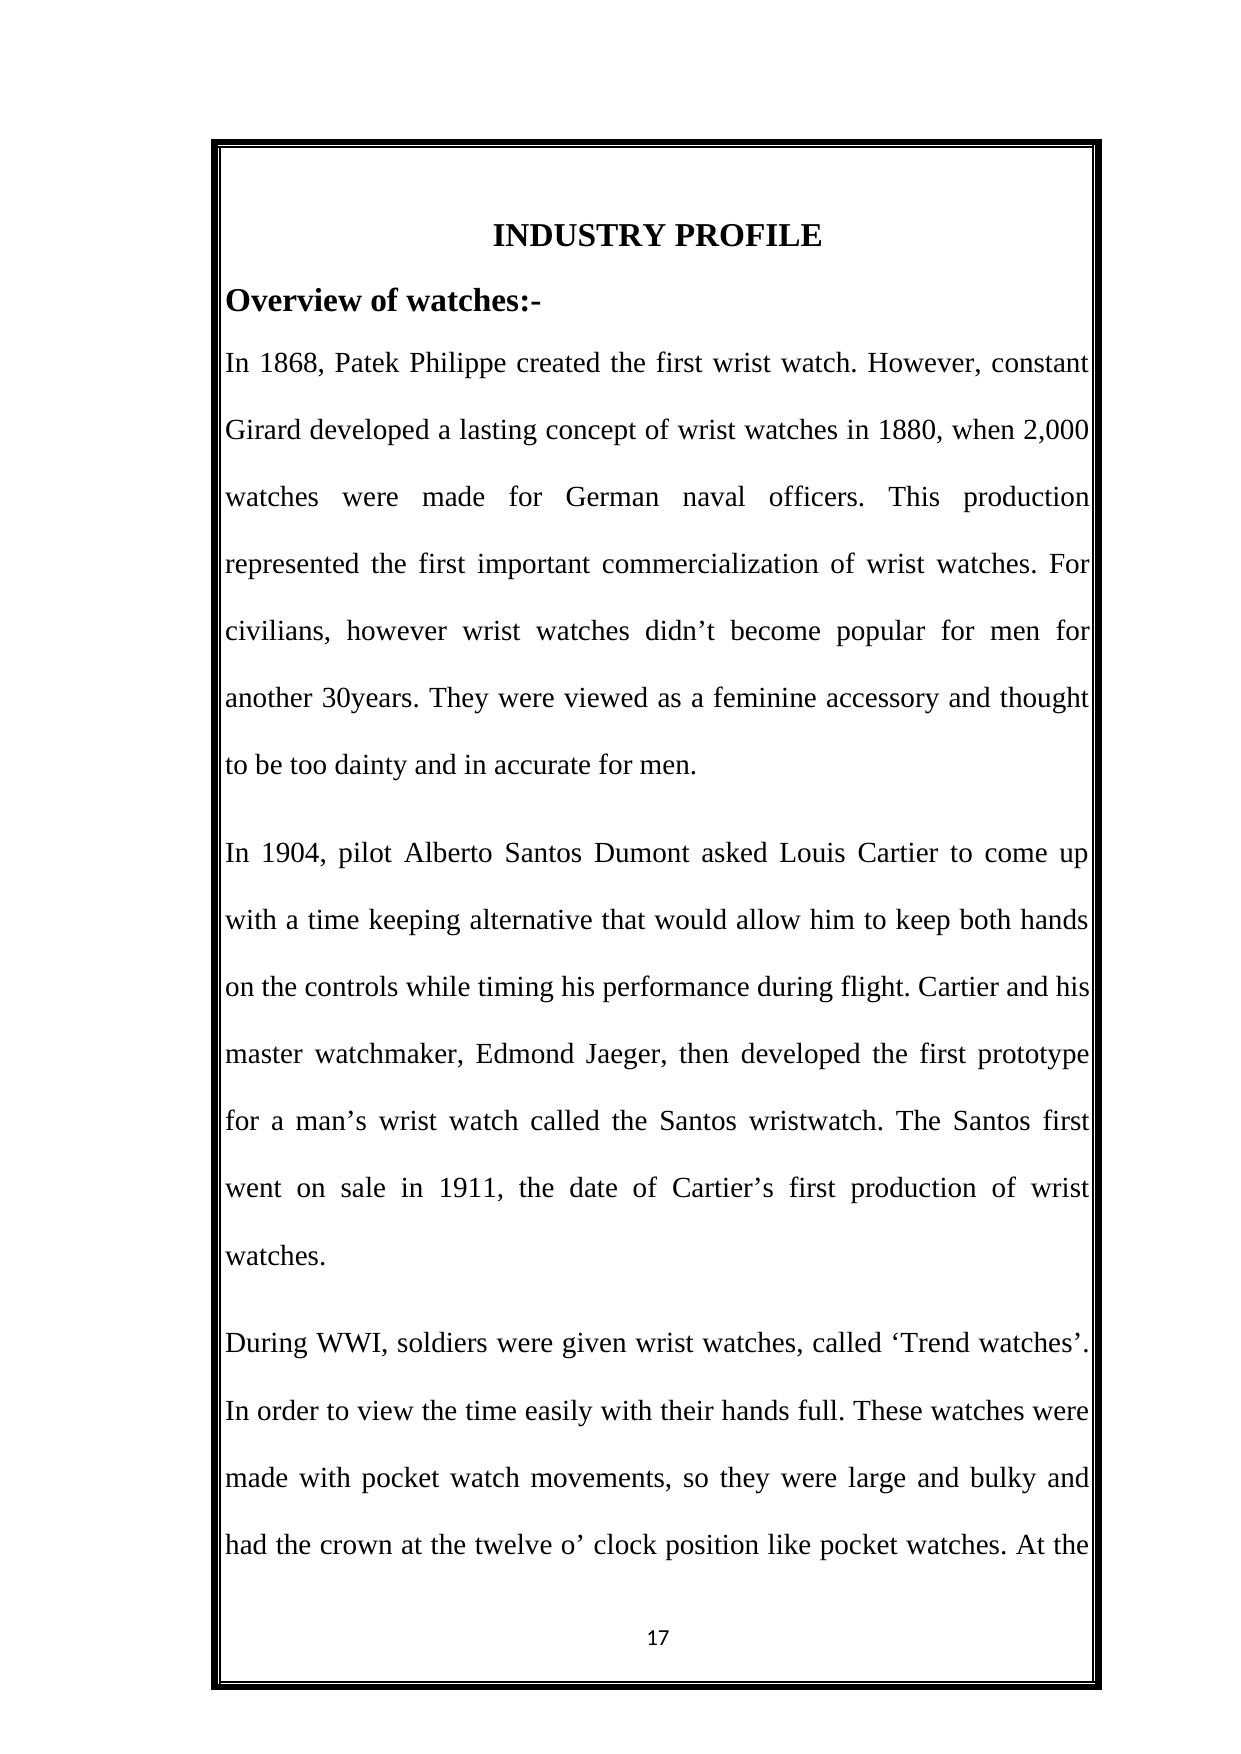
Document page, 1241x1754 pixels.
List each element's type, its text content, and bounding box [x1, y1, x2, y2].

text In 1904, pilot Alberto Santos Dumont asked Louis Cartier to come up with a time keeping alternative that would allow him to keep both hands on the controls while timing his performance during flight. Cartier and his master watchmaker, Edmond Jaeger, then developed the first prototype for a man’s wrist watch called the Santos wristwatch. The Santos first went on sale in 1911, the date of Cartier’s first production of wrist watches. [225, 835, 1090, 1271]
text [225, 1326, 1090, 1560]
text INDUSTRY PROFILE [225, 215, 1090, 253]
text Overview of watches:- [225, 280, 1090, 318]
text In 1868, Patek Philippe created the first wrist watch. However, constant Girard developed a lasting concept of wrist watches in 1880, when 2,000 watches were made for German naval officers. This production represented the first important commercialization of wrist watches. For civilians, however wrist watches didn’t become popular for men for another 30years. They were viewed as a feminine accessory and thought to be too dainty and in accurate for men. [225, 345, 1090, 781]
